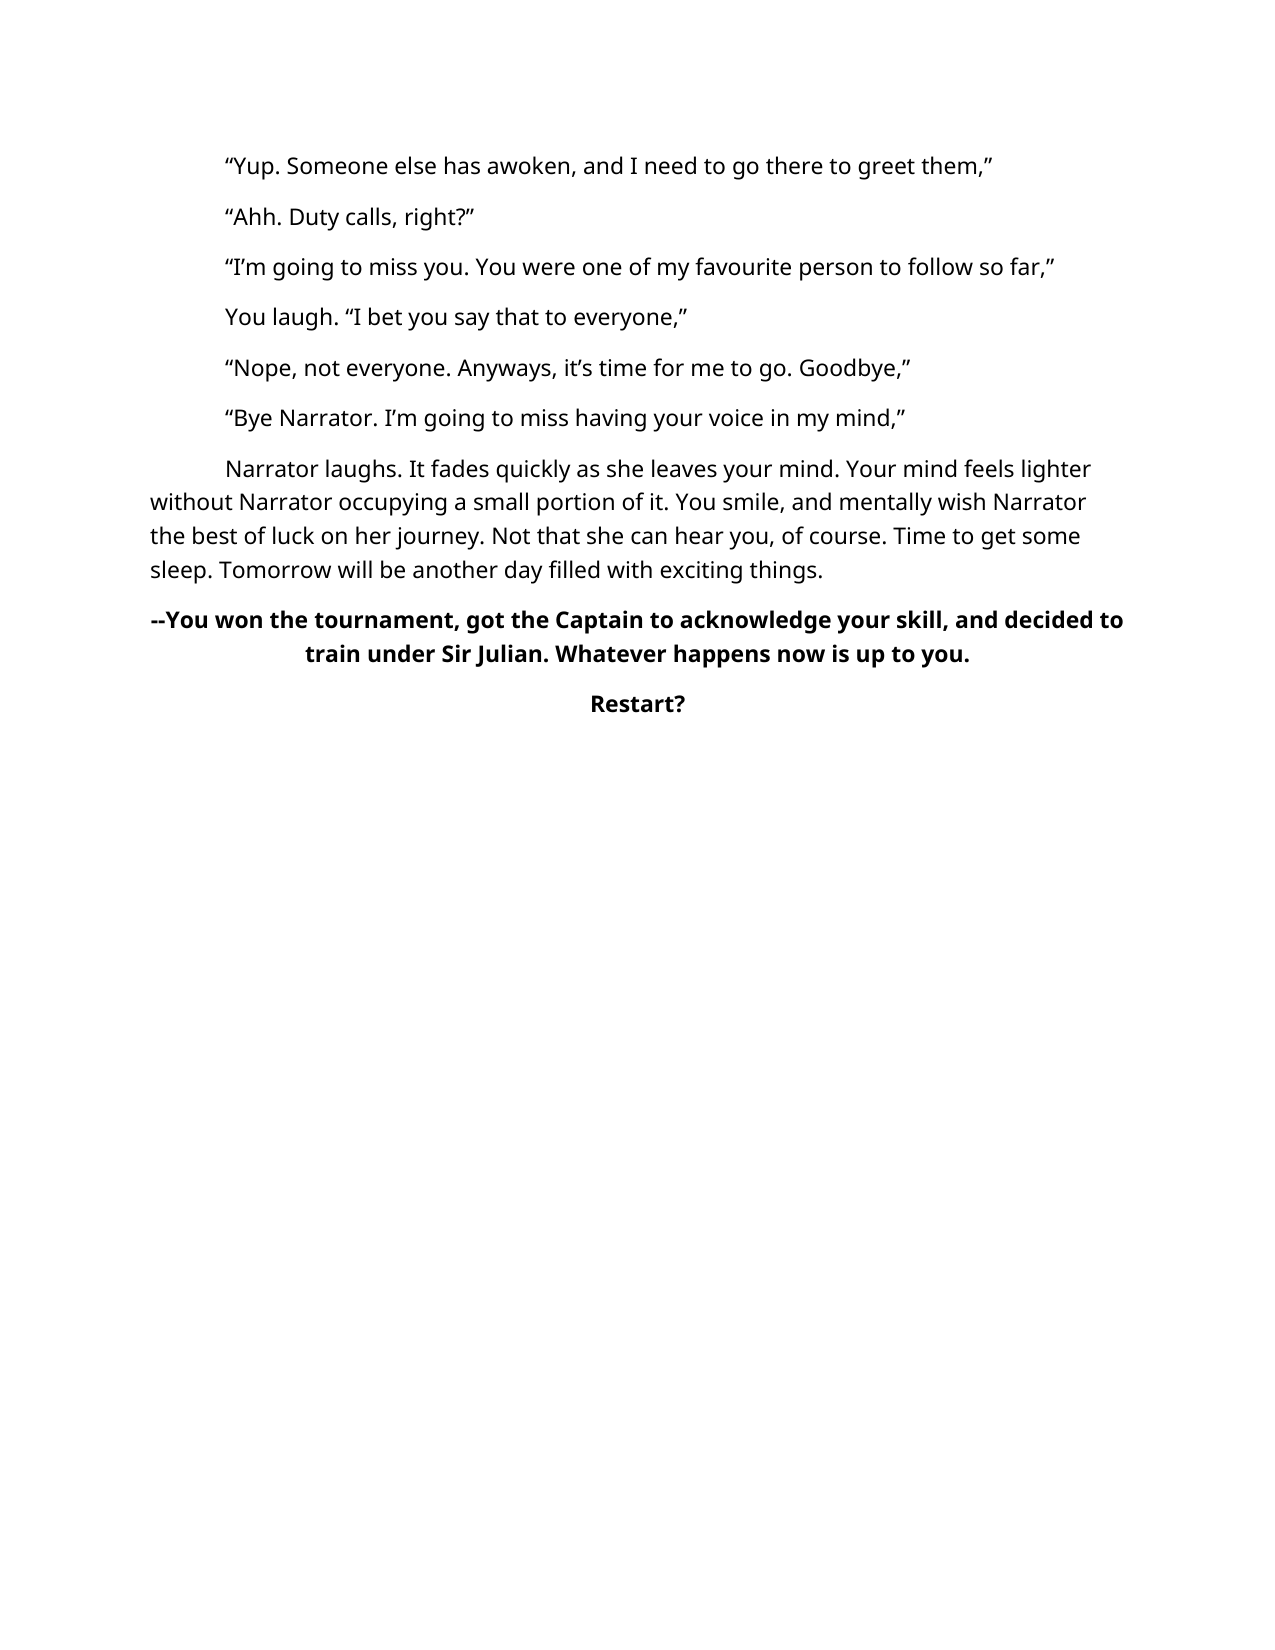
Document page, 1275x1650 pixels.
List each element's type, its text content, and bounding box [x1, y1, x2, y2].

text --You won the tournament, got the Captain to acknowledge your skill, and decided to train under Sir Julian. Whatever happens now is up to you. [150, 604, 1125, 669]
text You laugh. “I bet you say that to everyone,” [150, 301, 1125, 332]
text “Yup. Someone else has awoken, and I need to go there to greet them,” [150, 150, 1125, 181]
text “Nope, not everyone. Anyways, it’s time for me to go. Goodbye,” [150, 352, 1125, 383]
text “I’m going to miss you. You were one of my favourite person to follow so far,” [150, 251, 1125, 282]
text “Ahh. Duty calls, right?” [150, 200, 1125, 232]
text Narrator laughs. It fades quickly as she leaves your mind. Your mind feels lighter without Narrator occupying a small portion of it. You smile, and mentally wish Narrator the best of luck on her journey. Not that she can hear you, of course. Time to get some sleep. Tomorrow will be another day filled with exciting things. [150, 452, 1125, 585]
text “Bye Narrator. I’m going to miss having your voice in my mind,” [150, 402, 1125, 433]
text Restart? [150, 688, 1125, 719]
